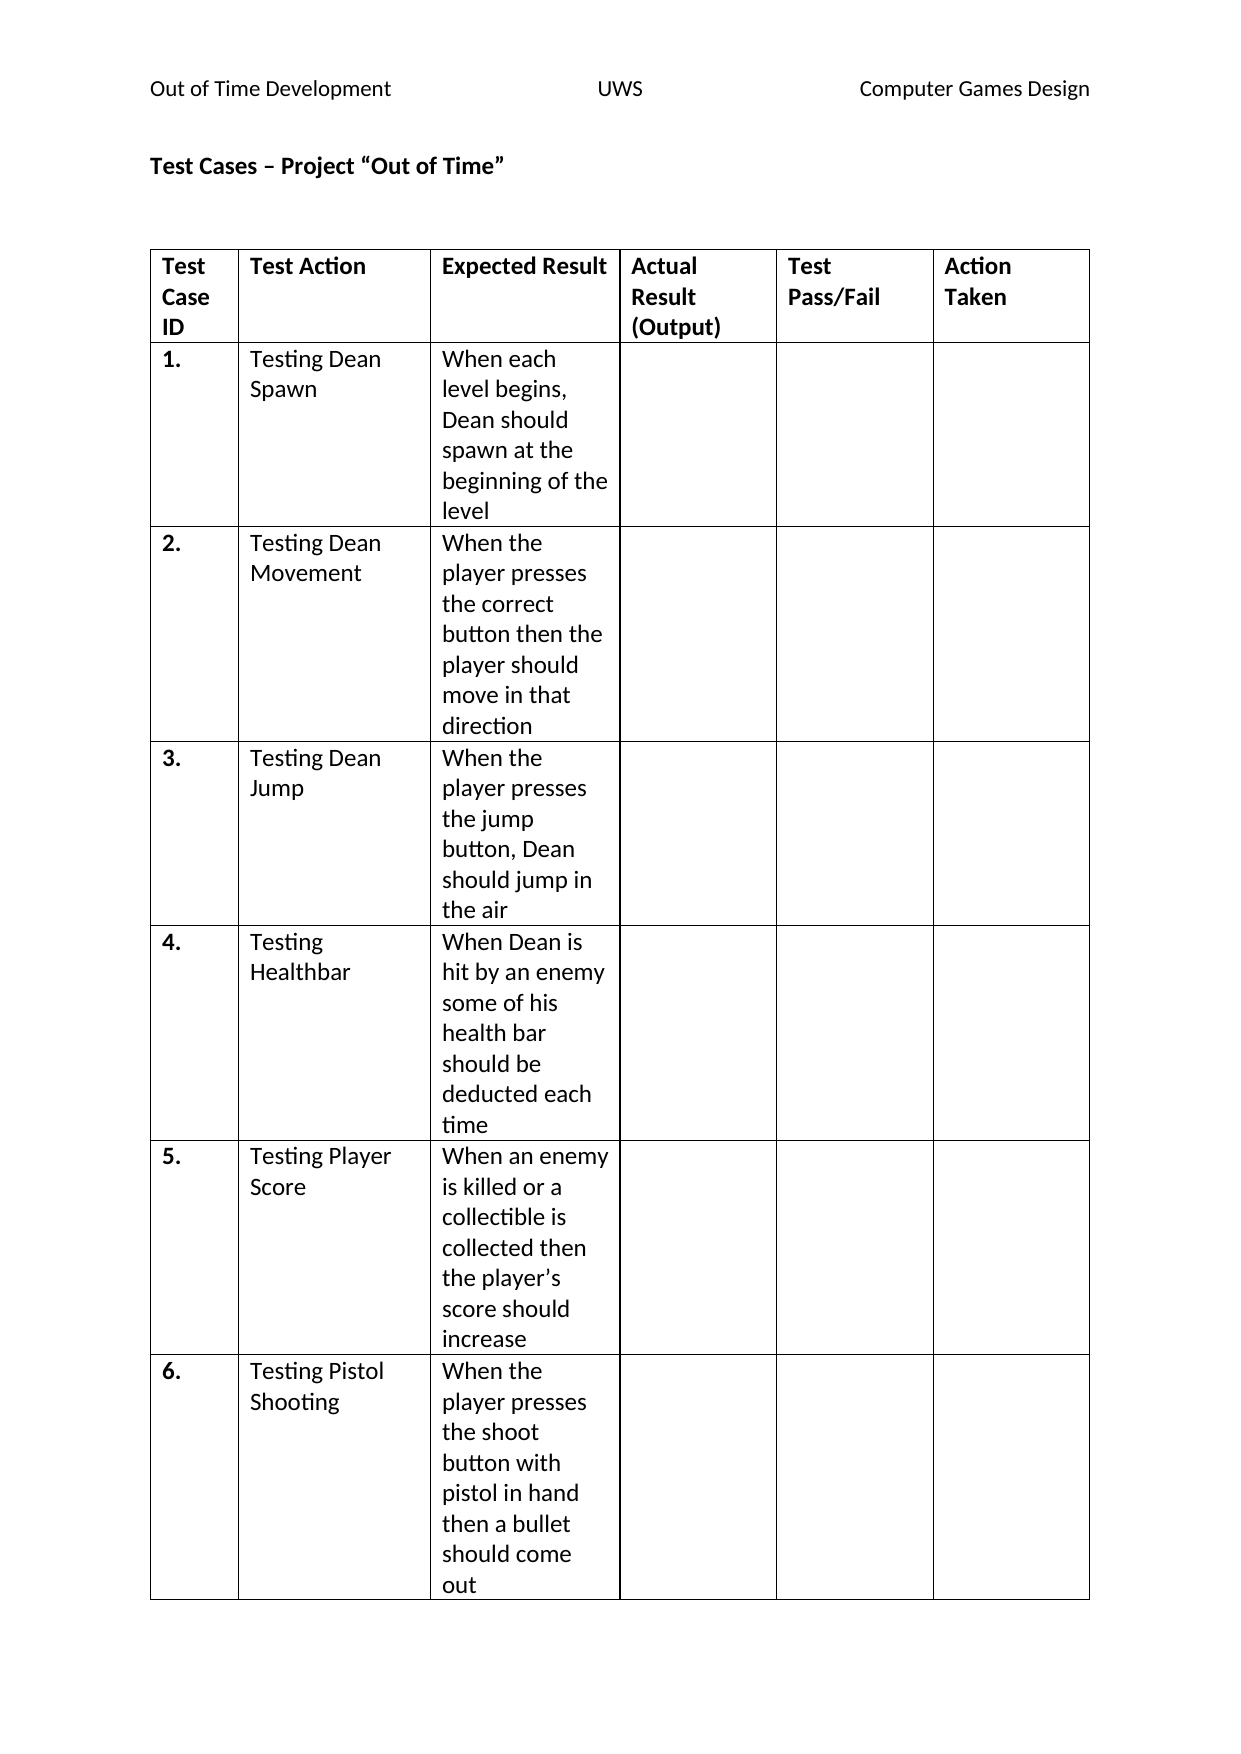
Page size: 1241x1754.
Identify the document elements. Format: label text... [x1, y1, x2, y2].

table_cell 4. [151, 926, 238, 1139]
table_cell Testing Healthbar [239, 926, 430, 1139]
table_cell 3. [151, 742, 238, 925]
table_cell [777, 1355, 933, 1599]
table_cell [777, 1141, 933, 1354]
table_cell [621, 343, 776, 526]
table_cell Testing Dean Movement [239, 527, 430, 741]
table_cell When each level begins, Dean should spawn at the beginning of the level [431, 343, 619, 526]
table_cell [934, 1141, 1089, 1354]
table_cell [934, 527, 1089, 741]
table_cell [777, 343, 933, 526]
table_cell Testing Dean Jump [239, 742, 430, 925]
table_cell [777, 742, 933, 925]
table_cell [621, 1141, 776, 1354]
table_header Test Case ID [151, 250, 238, 342]
table_header Action Taken [934, 250, 1089, 342]
table_cell When the player presses the correct button then the player should move in that direction [431, 527, 619, 741]
table_cell [621, 742, 776, 925]
table_cell When the player presses the jump button, Dean should jump in the air [431, 742, 619, 925]
table_cell [621, 926, 776, 1139]
table_header Test Action [239, 250, 430, 342]
table_cell When an enemy is killed or a collectible is collected then the player’s score should increase [431, 1141, 619, 1354]
text Test Cases – Project “Out of Time” [150, 150, 1090, 181]
table_cell 1. [151, 343, 238, 526]
table_cell Testing Player Score [239, 1141, 430, 1354]
table_header Expected Result [431, 250, 619, 342]
table_cell [621, 1355, 776, 1599]
table_cell [934, 926, 1089, 1139]
table_header Test Pass/Fail [777, 250, 933, 342]
table_cell When the player presses the shoot button with pistol in hand then a bullet should come out [431, 1355, 619, 1599]
table_cell [777, 926, 933, 1139]
table_cell [621, 527, 776, 741]
table_cell When Dean is hit by an enemy some of his health bar should be deducted each time [431, 926, 619, 1139]
table_cell 6. [151, 1355, 238, 1599]
table_cell [934, 742, 1089, 925]
table_cell [777, 527, 933, 741]
table_cell 2. [151, 527, 238, 741]
table_cell [934, 1355, 1089, 1599]
table_cell 5. [151, 1141, 238, 1354]
table_cell Testing Pistol Shooting [239, 1355, 430, 1599]
table_header Actual Result (Output) [621, 250, 776, 342]
table_cell Testing Dean Spawn [239, 343, 430, 526]
table_cell [934, 343, 1089, 526]
